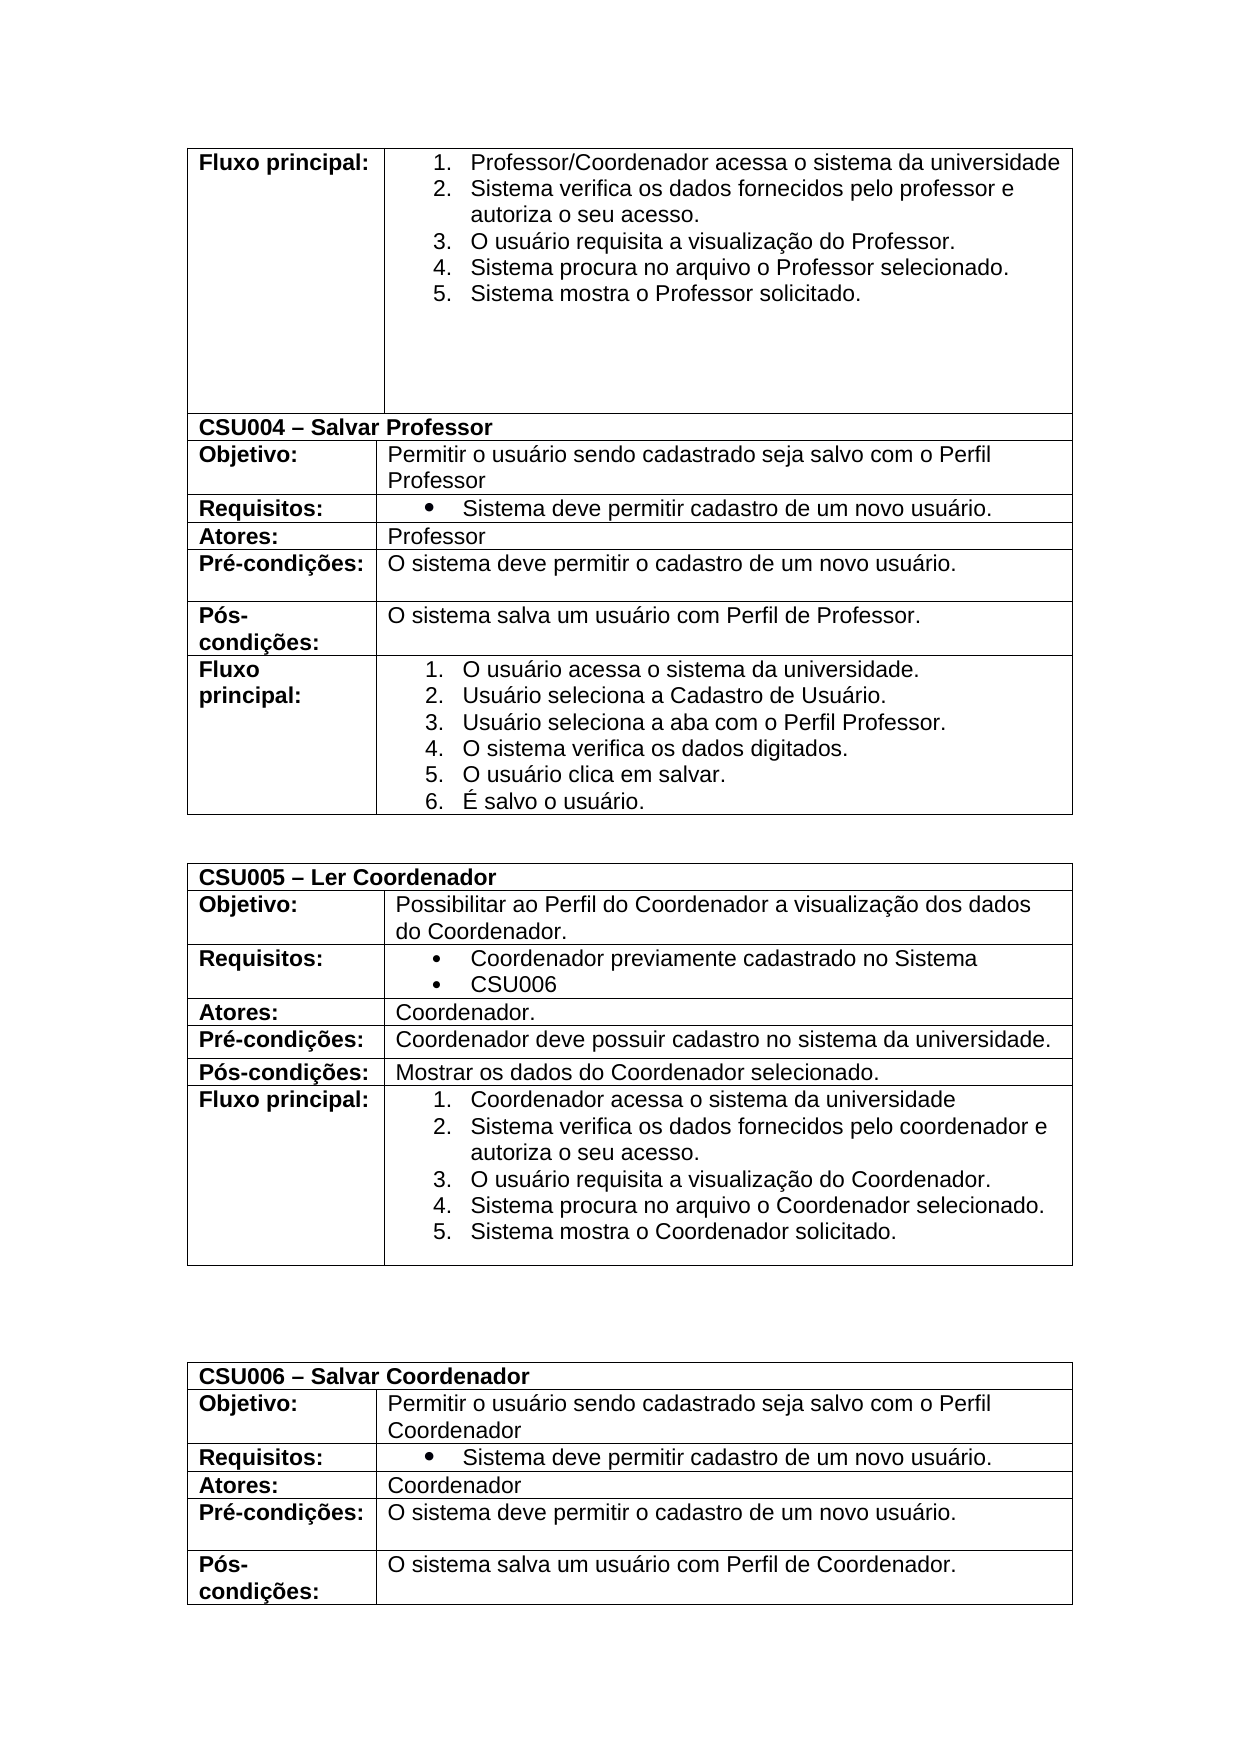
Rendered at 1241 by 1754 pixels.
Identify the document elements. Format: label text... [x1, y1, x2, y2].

table_cell Coordenador. [385, 999, 1072, 1025]
table_cell O sistema deve permitir o cadastro de um novo usuário. [377, 1499, 1072, 1550]
table_cell Objetivo: [188, 441, 376, 494]
table_cell Fluxo principal: [188, 149, 384, 413]
table_cell Pós-condições: [188, 602, 376, 655]
table_cell CSU004 – Salvar Professor [188, 414, 1072, 440]
table_cell Pré-condições: [188, 1026, 384, 1058]
table_header CSU006 – Salvar Coordenador [188, 1363, 1072, 1389]
table_cell Professor/Coordenador acessa o sistema da universidade Sistema verifica os dados fornecidos pelo professor e autoriza o seu acesso. O usuário requisita a visualização do Professor. Sistema procura no arquivo o Professor selecionado. Sistema mostra o Professor solicitado. [385, 149, 1072, 413]
table_cell Pós-condições: [188, 1059, 384, 1085]
table_cell Fluxo principal: [188, 1086, 384, 1265]
table_cell Coordenador [377, 1472, 1072, 1498]
table_cell Fluxo principal: [188, 656, 376, 814]
table_cell Possibilitar ao Perfil do Coordenador a visualização dos dados do Coordenador. [385, 891, 1072, 944]
table_cell Atores: [188, 999, 384, 1025]
table_cell Sistema deve permitir cadastro de um novo usuário. [377, 495, 1072, 522]
table_cell Requisitos: [188, 495, 376, 522]
table_cell O sistema salva um usuário com Perfil de Professor. [377, 602, 1072, 655]
table_cell Pós-condições: [188, 1551, 376, 1604]
table_cell Objetivo: [188, 1390, 376, 1443]
table_cell O sistema salva um usuário com Perfil de Coordenador. [377, 1551, 1072, 1604]
table_cell Pré-condições: [188, 1499, 376, 1550]
table_cell Permitir o usuário sendo cadastrado seja salvo com o Perfil Coordenador [377, 1390, 1072, 1443]
table_cell Requisitos: [188, 945, 384, 998]
table_cell Professor [377, 523, 1072, 549]
table_cell Sistema deve permitir cadastro de um novo usuário. [377, 1444, 1072, 1471]
table_cell Coordenador deve possuir cadastro no sistema da universidade. [385, 1026, 1072, 1058]
table_cell Coordenador previamente cadastrado no Sistema CSU006 [385, 945, 1072, 998]
table_cell Atores: [188, 1472, 376, 1498]
table_cell Atores: [188, 523, 376, 549]
table_cell Permitir o usuário sendo cadastrado seja salvo com o Perfil Professor [377, 441, 1072, 494]
table_cell Mostrar os dados do Coordenador selecionado. [385, 1059, 1072, 1085]
table_cell O usuário acessa o sistema da universidade. Usuário seleciona a Cadastro de Usuário. Usuário seleciona a aba com o Perfil Professor. O sistema verifica os dados digitados. O usuário clica em salvar. É salvo o usuário. [377, 656, 1072, 814]
table_cell Pré-condições: [188, 550, 376, 601]
table_cell Coordenador acessa o sistema da universidade Sistema verifica os dados fornecidos pelo coordenador e autoriza o seu acesso. O usuário requisita a visualização do Coordenador. Sistema procura no arquivo o Coordenador selecionado. Sistema mostra o Coordenador solicitado. [385, 1086, 1072, 1265]
table_header CSU005 – Ler Coordenador [188, 864, 1072, 890]
table_cell Objetivo: [188, 891, 384, 944]
table_cell Requisitos: [188, 1444, 376, 1471]
table_cell O sistema deve permitir o cadastro de um novo usuário. [377, 550, 1072, 601]
